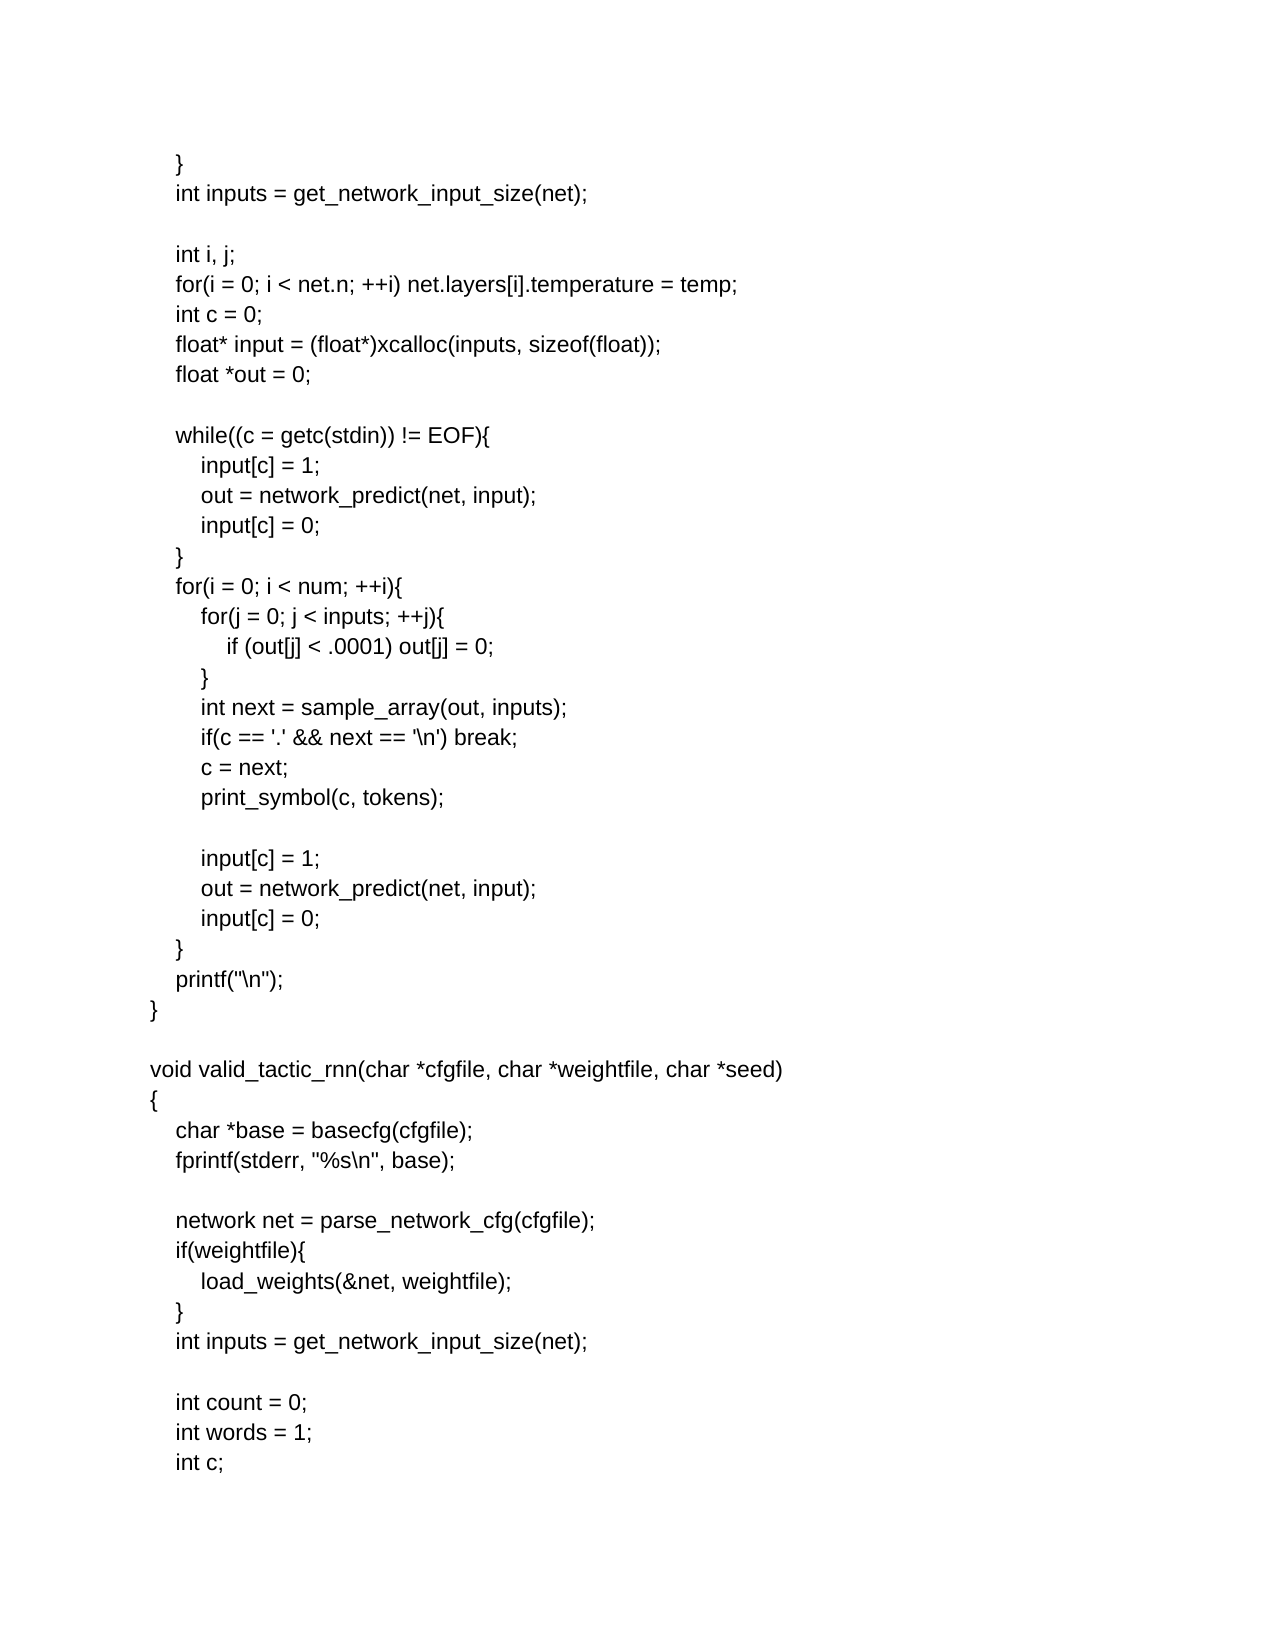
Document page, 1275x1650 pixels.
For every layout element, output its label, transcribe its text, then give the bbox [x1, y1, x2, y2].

text int next = sample_array(out, inputs); [150, 694, 1125, 720]
text } [150, 1298, 1125, 1324]
text if (out[j] < .0001) out[j] = 0; [150, 633, 1125, 660]
text } [150, 996, 1125, 1022]
text int c; [150, 1449, 1125, 1475]
text } [150, 150, 1125, 176]
text float* input = (float*)xcalloc(inputs, sizeof(float)); [150, 331, 1125, 358]
text c = next; [150, 754, 1125, 781]
text int inputs = get_network_input_size(net); [150, 1328, 1125, 1354]
text input[c] = 1; [150, 845, 1125, 871]
text input[c] = 0; [150, 512, 1125, 539]
text out = network_predict(net, input); [150, 482, 1125, 509]
text int i, j; [150, 241, 1125, 267]
text input[c] = 1; [150, 452, 1125, 478]
text int count = 0; [150, 1388, 1125, 1415]
text while((c = getc(stdin)) != EOF){ [150, 422, 1125, 448]
text print_symbol(c, tokens); [150, 784, 1125, 811]
text for(i = 0; i < num; ++i){ [150, 573, 1125, 599]
text float *out = 0; [150, 361, 1125, 388]
text for(i = 0; i < net.n; ++i) net.layers[i].temperature = temp; [150, 271, 1125, 297]
text } [150, 663, 1125, 690]
text int c = 0; [150, 301, 1125, 327]
text } [150, 543, 1125, 569]
text if(c == '.' && next == '\n') break; [150, 724, 1125, 750]
text fprintf(stderr, "%s\n", base); [150, 1147, 1125, 1173]
text char *base = basecfg(cfgfile); [150, 1117, 1125, 1143]
text if(weightfile){ [150, 1237, 1125, 1264]
text void valid_tactic_rnn(char *cfgfile, char *weightfile, char *seed) [150, 1056, 1125, 1083]
text { [150, 1086, 1125, 1113]
text for(j = 0; j < inputs; ++j){ [150, 603, 1125, 629]
text int words = 1; [150, 1419, 1125, 1445]
text out = network_predict(net, input); [150, 875, 1125, 901]
text int inputs = get_network_input_size(net); [150, 180, 1125, 207]
text input[c] = 0; [150, 905, 1125, 932]
text network net = parse_network_cfg(cfgfile); [150, 1207, 1125, 1234]
text } [150, 935, 1125, 962]
text printf("\n"); [150, 966, 1125, 992]
text load_weights(&net, weightfile); [150, 1268, 1125, 1294]
